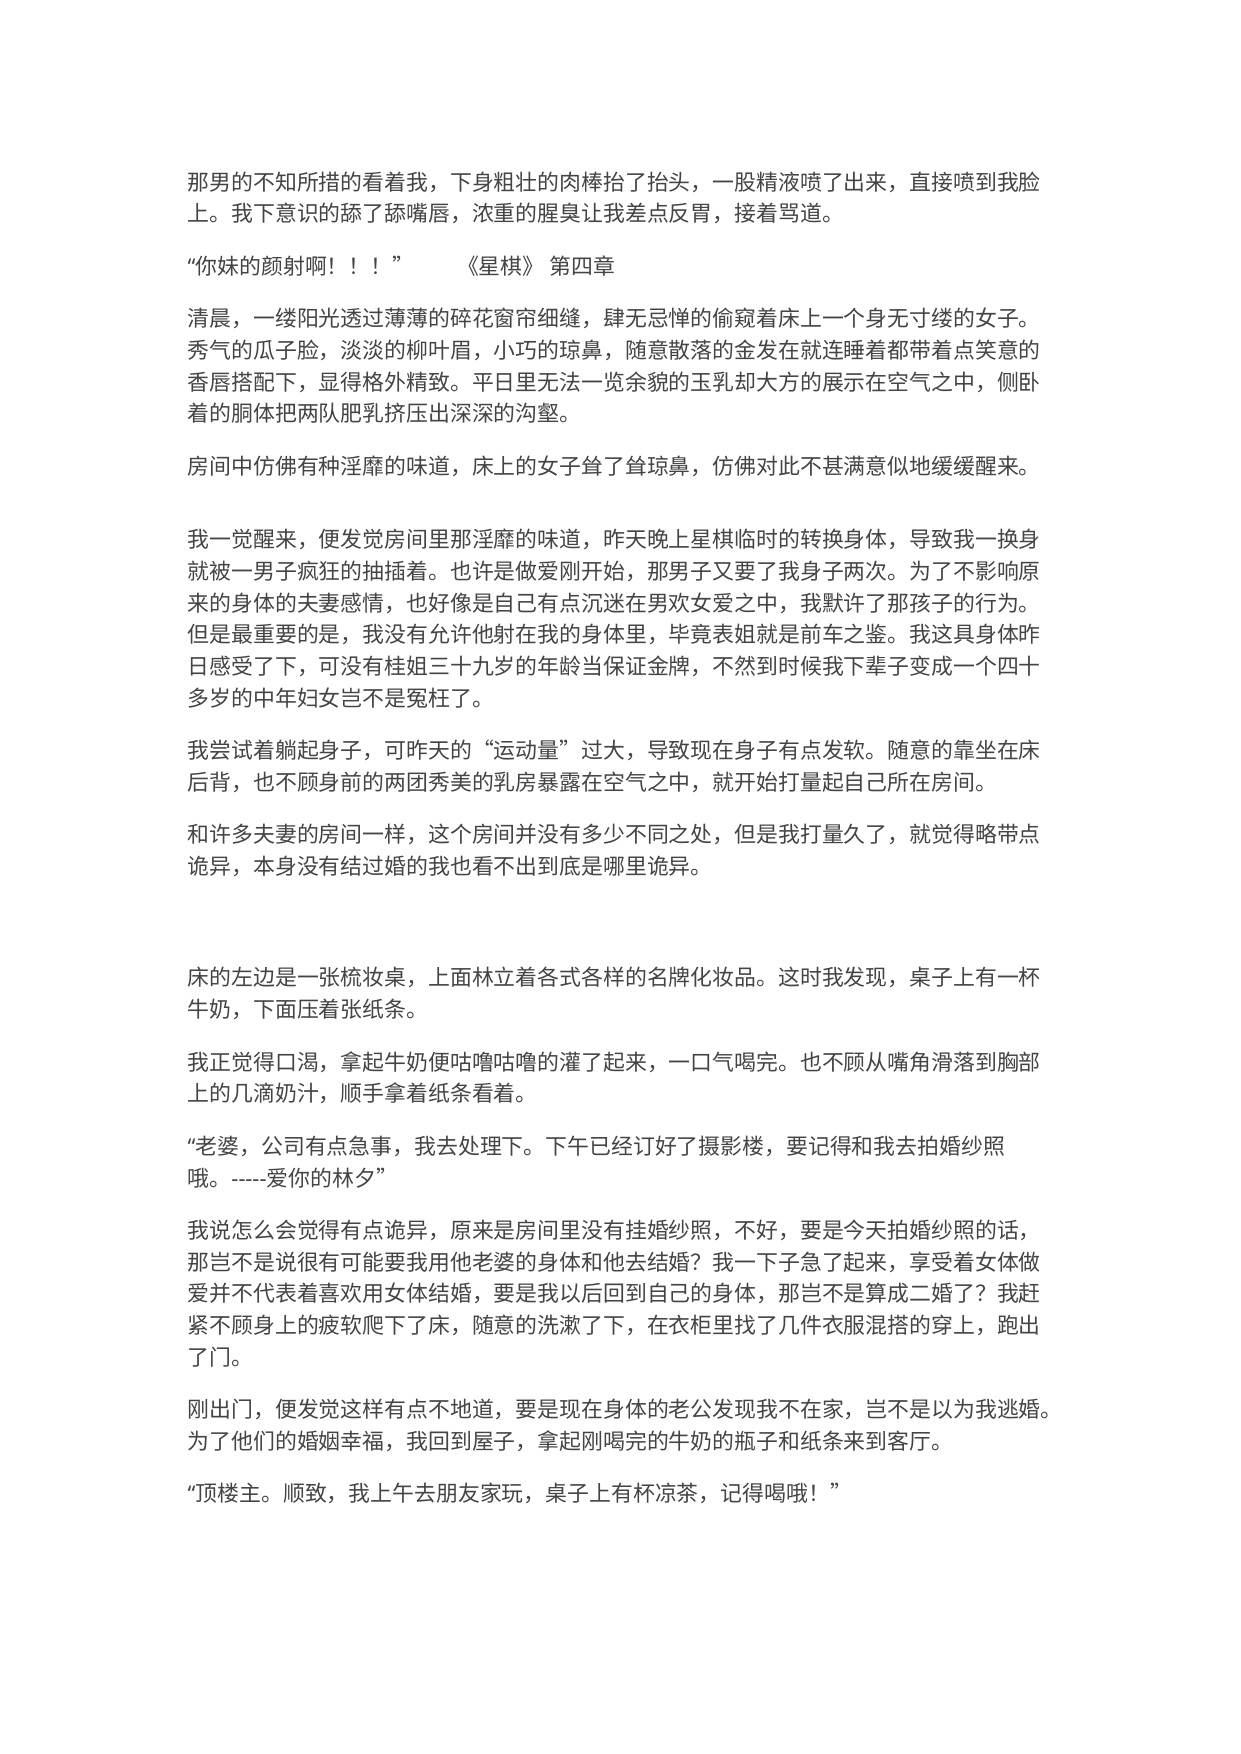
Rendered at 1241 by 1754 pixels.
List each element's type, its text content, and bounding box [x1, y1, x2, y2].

text 我正觉得口渴，拿起牛奶便咕噜咕噜的灌了起来，一口气喝完。也不顾从嘴角滑落到胸部上的几滴奶汁，顺手拿着纸条看着。 [187, 1044, 1053, 1108]
text 和许多夫妻的房间一样，这个房间并没有多少不同之处，但是我打量久了，就觉得略带点诡异，本身没有结过婚的我也看不出到底是哪里诡异。( w- h, t) U) B/ n5 [[更多、更全小说漫画视频账号等%，请记住^唯一联系@方式24小时在线客服QQ64&6208907以及备用QQ277*5269676] [187, 817, 1053, 939]
text 清晨，一缕阳光透过薄薄的碎花窗帘细缝，肆无忌惮的偷窥着床上一个身无寸缕的女子。秀气的瓜子脸，淡淡的柳叶眉，小巧的琼鼻，随意散落的金发在就连睡着都带着点笑意的香唇搭配下，显得格外精致。平日里无法一览余貌的玉乳却大方的展示在空气之中，侧卧着的胴体把两队肥乳挤压出深深的沟壑。 [187, 301, 1053, 428]
text 房间中仿佛有种淫靡的味道，床上的女子耸了耸琼鼻，仿佛对此不甚满意似地缓缓醒来。0 G7 [, v$ P( d( J. L! e. @3 c( m" n [187, 449, 1053, 502]
text 我尝试着躺起身子，可昨天的“运动量”过大，导致现在身子有点发软。随意的靠坐在床后背，也不顾身前的两团秀美的乳房暴露在空气之中，就开始打量起自己所在房间。 [187, 733, 1053, 797]
text 刚出门，便发觉这样有点不地道，要是现在身体的老公发现我不在家，岂不是以为我逃婚。为了他们的婚姻幸福，我回到屋子，拿起刚喝完的牛奶的瓶子和纸条来到客厅。 [187, 1392, 1053, 1456]
text 我一觉醒来，便发觉房间里那淫靡的味道，昨天晚上星棋临时的转换身体，导致我一换身就被一男子疯狂的抽插着。也许是做爱刚开始，那男子又要了我身子两次。为了不影响原来的身体的夫妻感情，也好像是自己有点沉迷在男欢女爱之中，我默许了那孩子的行为。但是最重要的是，我没有允许他射在我的身体里，毕竟表姐就是前车之鉴。我这具身体昨日感受了下，可没有桂姐三十九岁的年龄当保证金牌，不然到时候我下辈子变成一个四十多岁的中年妇女岂不是冤枉了。5 I! _, E. f7 k) `! [ [187, 522, 1053, 712]
text 我说怎么会觉得有点诡异，原来是房间里没有挂婚纱照，不好，要是今天拍婚纱照的话，那岂不是说很有可能要我用他老婆的身体和他去结婚？我一下子急了起来，享受着女体做爱并不代表着喜欢用女体结婚，要是我以后回到自己的身体，那岂不是算成二婚了？我赶紧不顾身上的疲软爬下了床，随意的洗漱了下，在衣柜里找了几件衣服混搭的穿上，跑出了门。 [187, 1213, 1053, 1371]
text 床的左边是一张梳妆桌，上面林立着各式各样的名牌化妆品。这时我发现，桌子上有一杯牛奶，下面压着张纸条。( W# o! I9 j6 W [187, 960, 1053, 1024]
text 那男的不知所措的看着我，下身粗壮的肉棒抬了抬头，一股精液喷了出来，直接喷到我脸上。我下意识的舔了舔嘴唇，浓重的腥臭让我差点反胃，接着骂道。; T! p6 H, K) i! A+ W# c+ g8 \ [187, 164, 1053, 228]
text “你妹的颜射啊！！！”* l6 ~.《星棋》 第四章 [414, 249, 1053, 280]
text “老婆，公司有点急事，我去处理下。下午已经订好了摄影楼，要记得和我去拍婚纱照哦。-----爱你的林夕” [187, 1129, 1053, 1192]
text “顶楼主。顺致，我上午去朋友家玩，桌子上有杯凉茶，记得喝哦！” [187, 1476, 1053, 1508]
